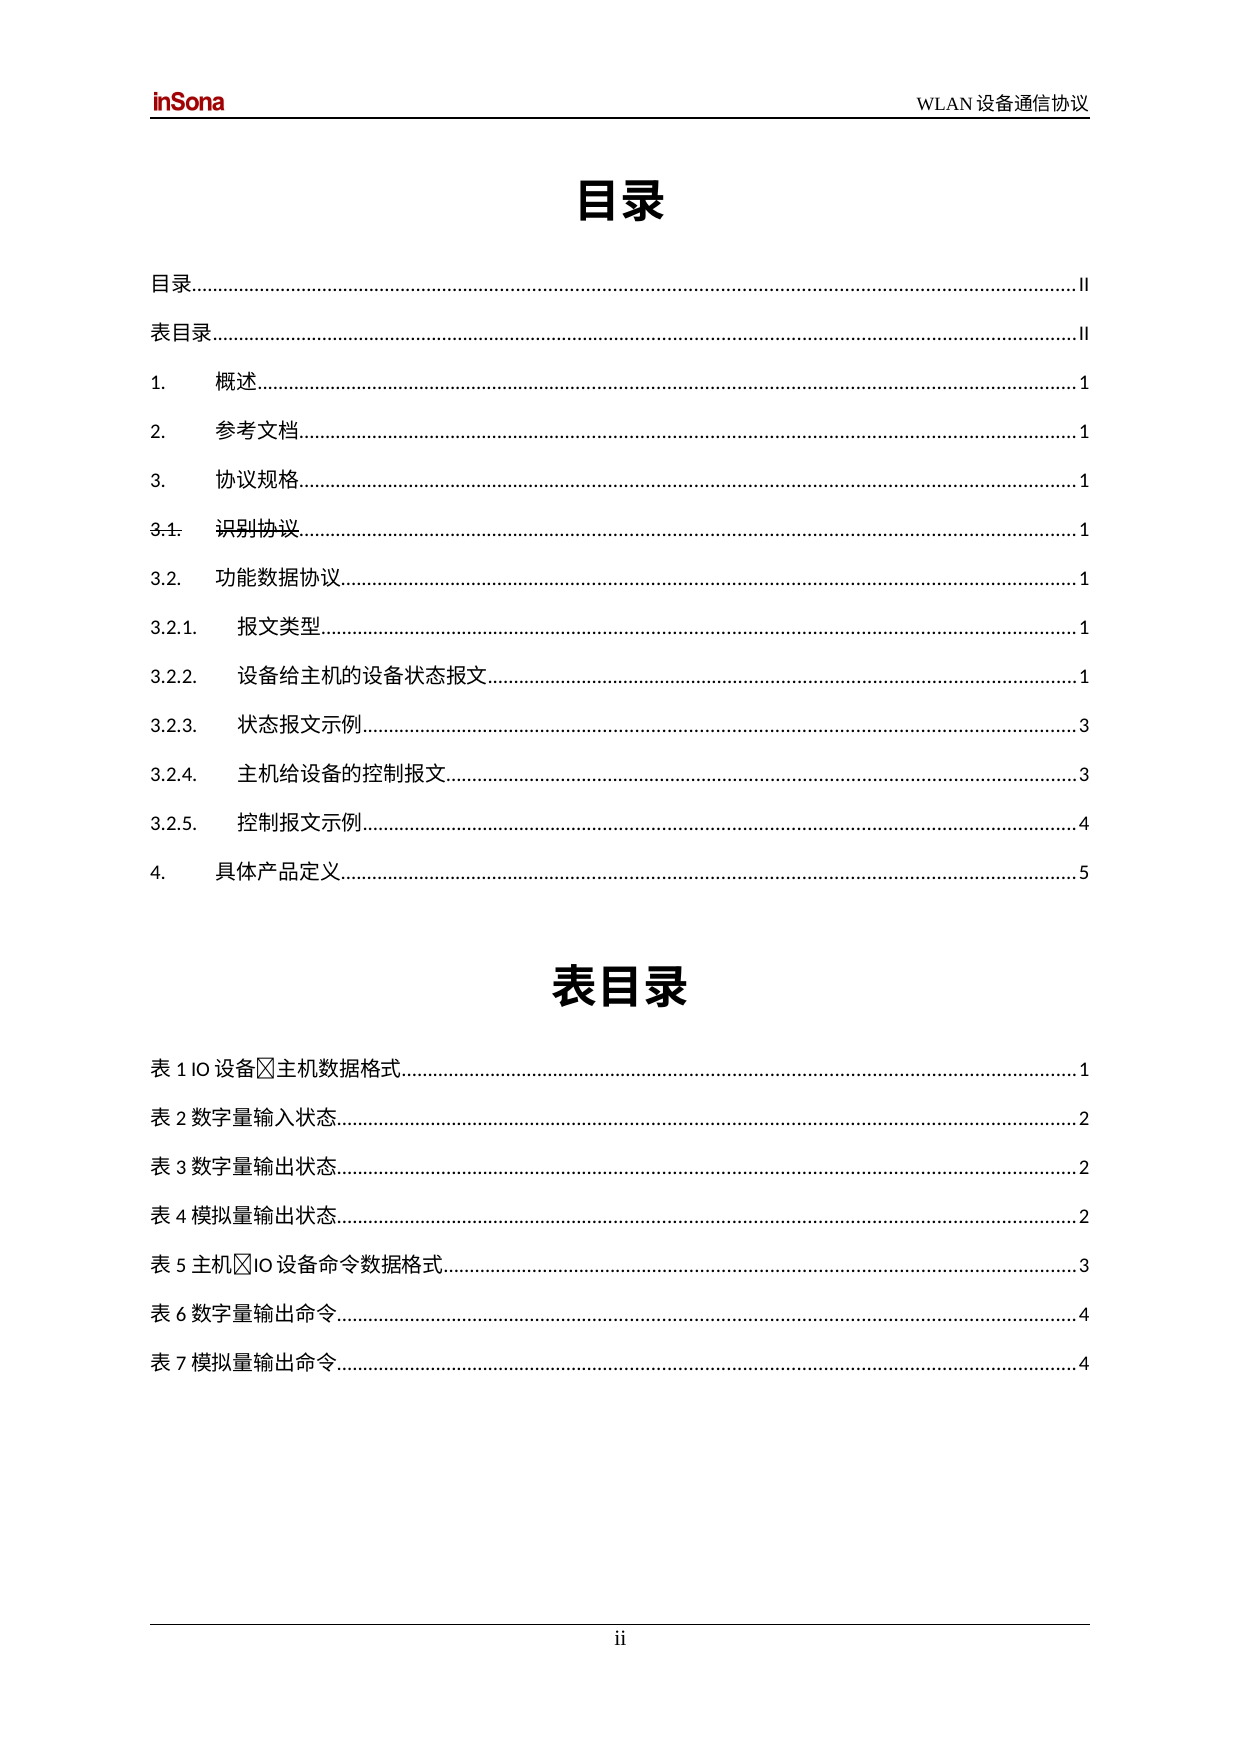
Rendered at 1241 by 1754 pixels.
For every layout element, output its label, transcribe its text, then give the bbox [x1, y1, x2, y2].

text 3.1. 识别协议 1 [150, 510, 1090, 544]
text 4. 具体产品定义 5 [150, 854, 1090, 888]
text 表 3 数字量输出状态 2 [150, 1148, 1090, 1182]
text 3.2.1. 报文类型 1 [150, 608, 1090, 642]
text 3. 协议规格 1 [150, 461, 1090, 495]
title 表目录 [150, 949, 1090, 1017]
picture [151, 91, 227, 111]
text 表 6 数字量输出命令 4 [150, 1296, 1090, 1330]
text 3.2.3. 状态报文示例 3 [150, 706, 1090, 740]
text 1. 概述 1 [150, 363, 1090, 397]
text 3.2.4. 主机给设备的控制报文 3 [150, 756, 1090, 789]
text 2. 参考文档 1 [150, 412, 1090, 446]
text 表 4 模拟量输出状态 2 [150, 1198, 1090, 1232]
text 表目录 ii [150, 314, 1090, 348]
title 目录 [150, 164, 1090, 232]
text 3.2.5. 控制报文示例 4 [150, 804, 1090, 838]
text 3.2. 功能数据协议 1 [150, 559, 1090, 593]
text 表 2 数字量输入状态 2 [150, 1099, 1090, 1133]
text 3.2.2. 设备给主机的设备状态报文 1 [150, 657, 1090, 691]
text 目录 ii [150, 265, 1090, 299]
text 表 1 IO设备主机数据格式 1 [150, 1050, 1090, 1084]
text 表 7 模拟量输出命令 4 [150, 1345, 1090, 1379]
text 表 5 主机IO设备命令数据格式 3 [150, 1247, 1090, 1281]
